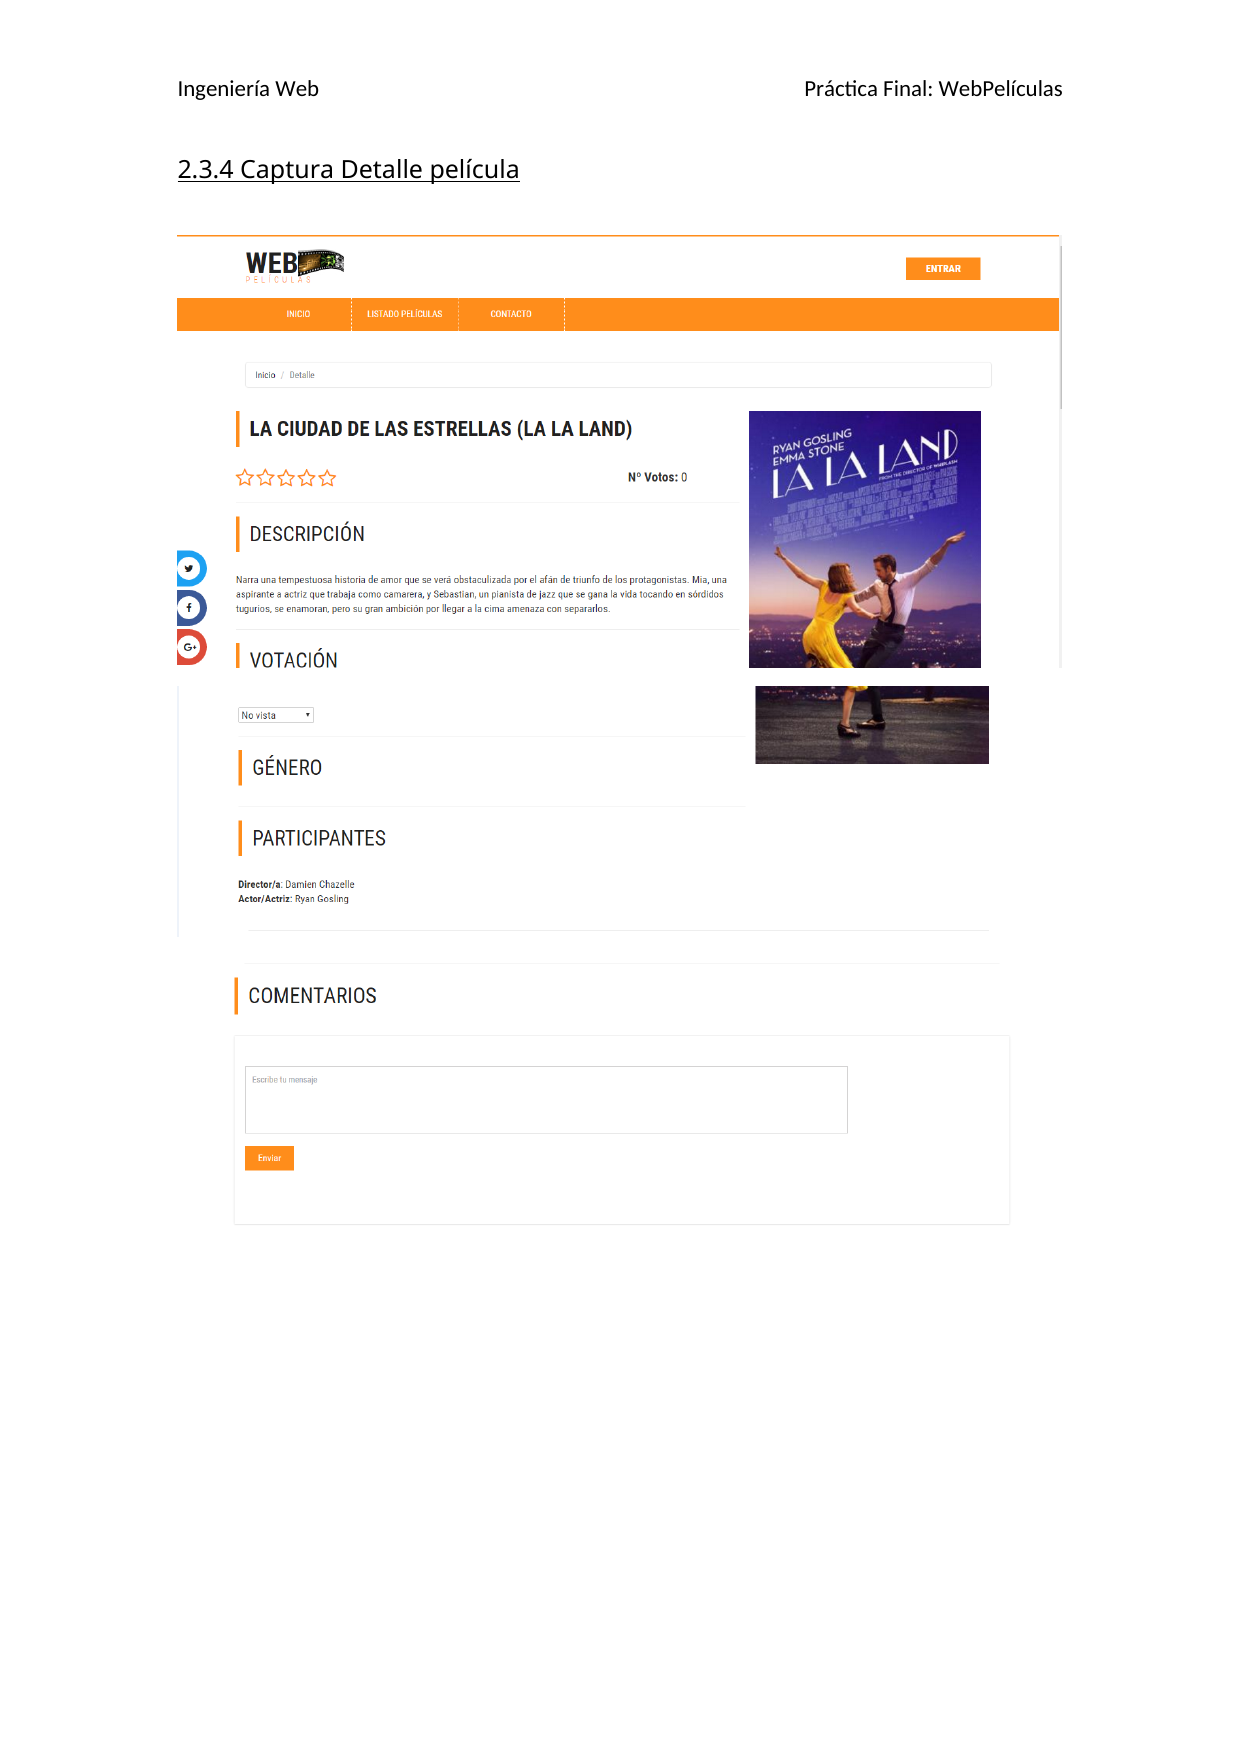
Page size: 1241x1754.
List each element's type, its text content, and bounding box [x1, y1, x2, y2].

subtitle 2.3.4 Captura Detalle película [177, 152, 1063, 186]
picture [177, 955, 1063, 1228]
picture [177, 686, 1062, 937]
picture [177, 235, 1062, 668]
